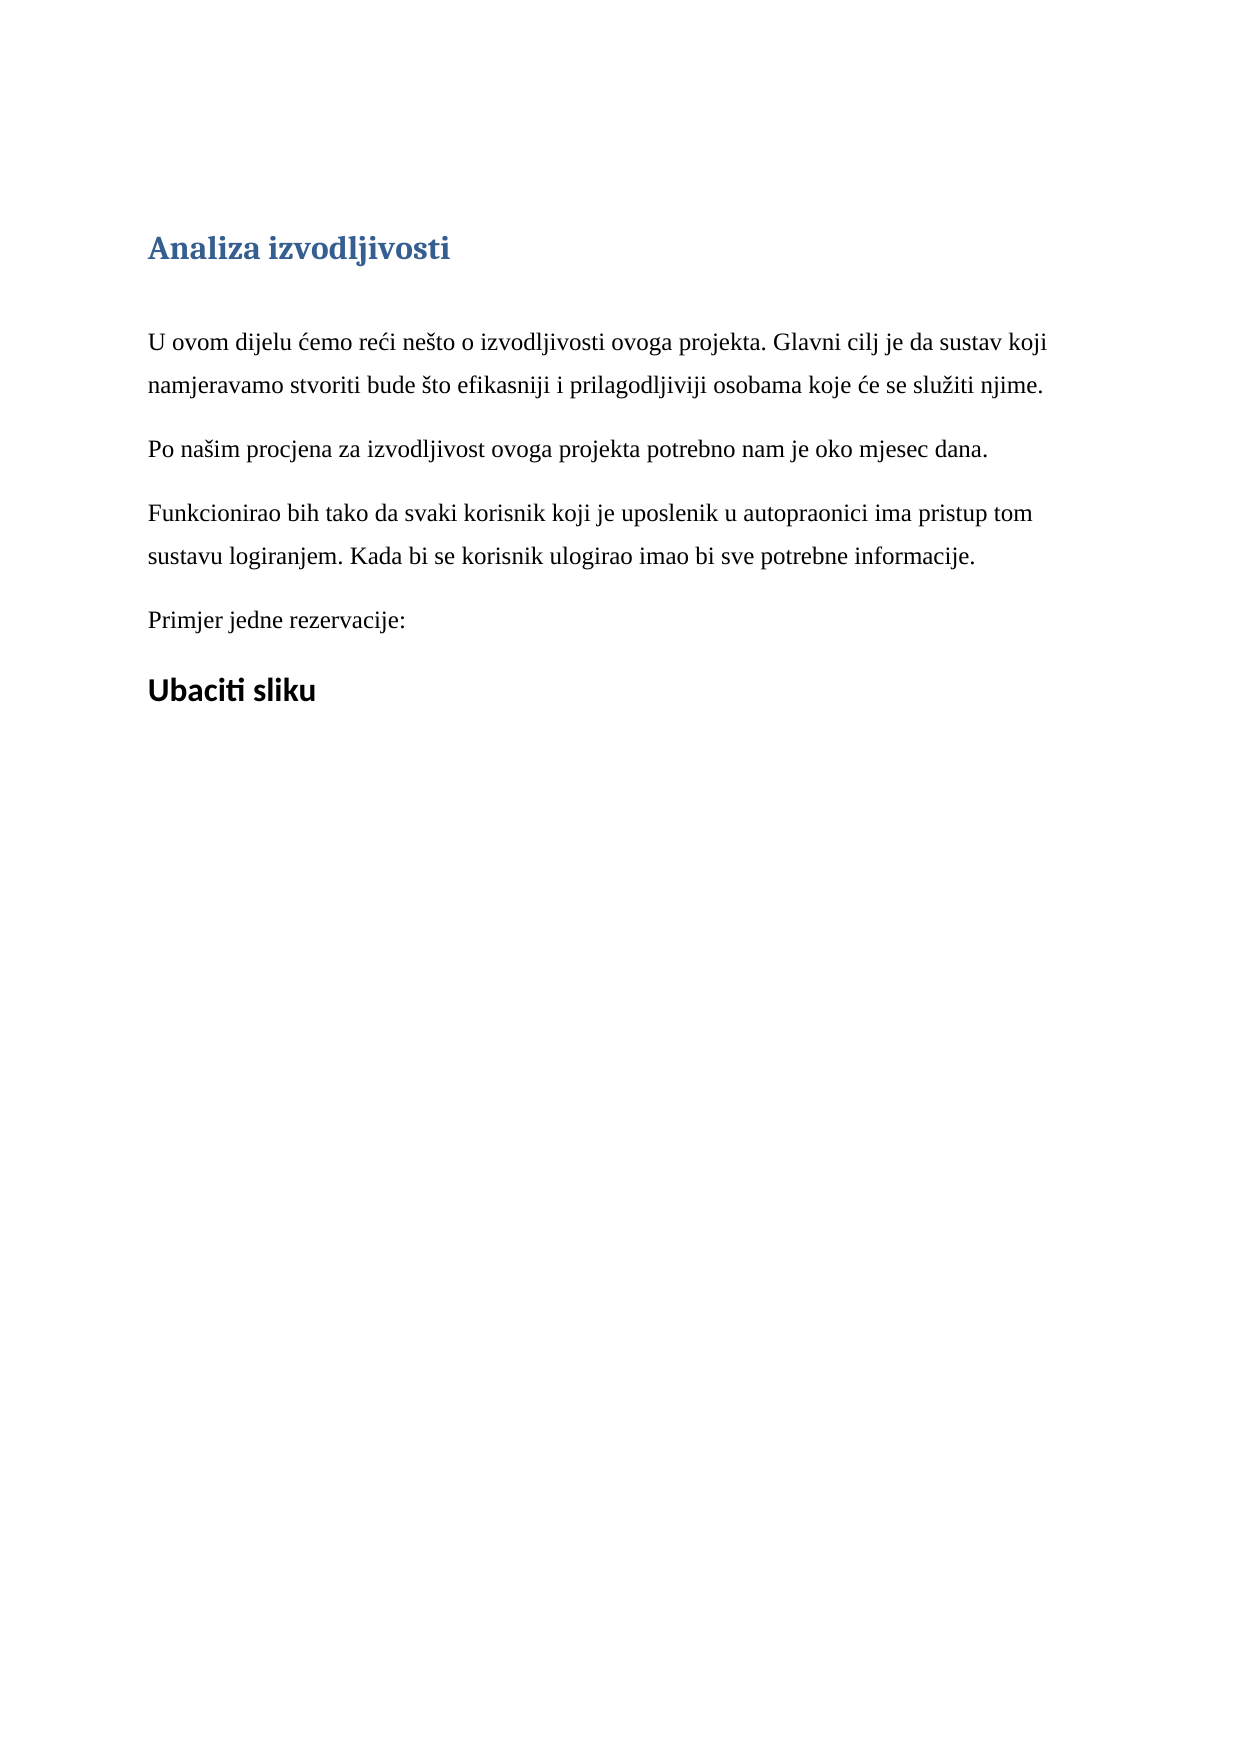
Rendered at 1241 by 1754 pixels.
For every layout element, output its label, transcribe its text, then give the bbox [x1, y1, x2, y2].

text Analiza izvodljivosti [148, 230, 1093, 268]
text Primjer jedne rezervacije: [148, 605, 1093, 634]
text U ovom dijelu ćemo reći nešto o izvodljivosti ovoga projekta. Glavni cilj je da sustav koji namjeravamo stvoriti bude što efikasniji i prilagodljiviji osobama koje će se služiti njime. [148, 327, 1093, 399]
text Funkcionirao bih tako da svaki korisnik koji je uposlenik u autopraonici ima pristup tom sustavu logiranjem. Kada bi se korisnik ulogirao imao bi sve potrebne informacije. [148, 498, 1093, 570]
text Ubaciti sliku [148, 669, 1093, 710]
text Po našim procjena za izvodljivost ovoga projekta potrebno nam je oko mjesec dana. [148, 434, 1093, 463]
